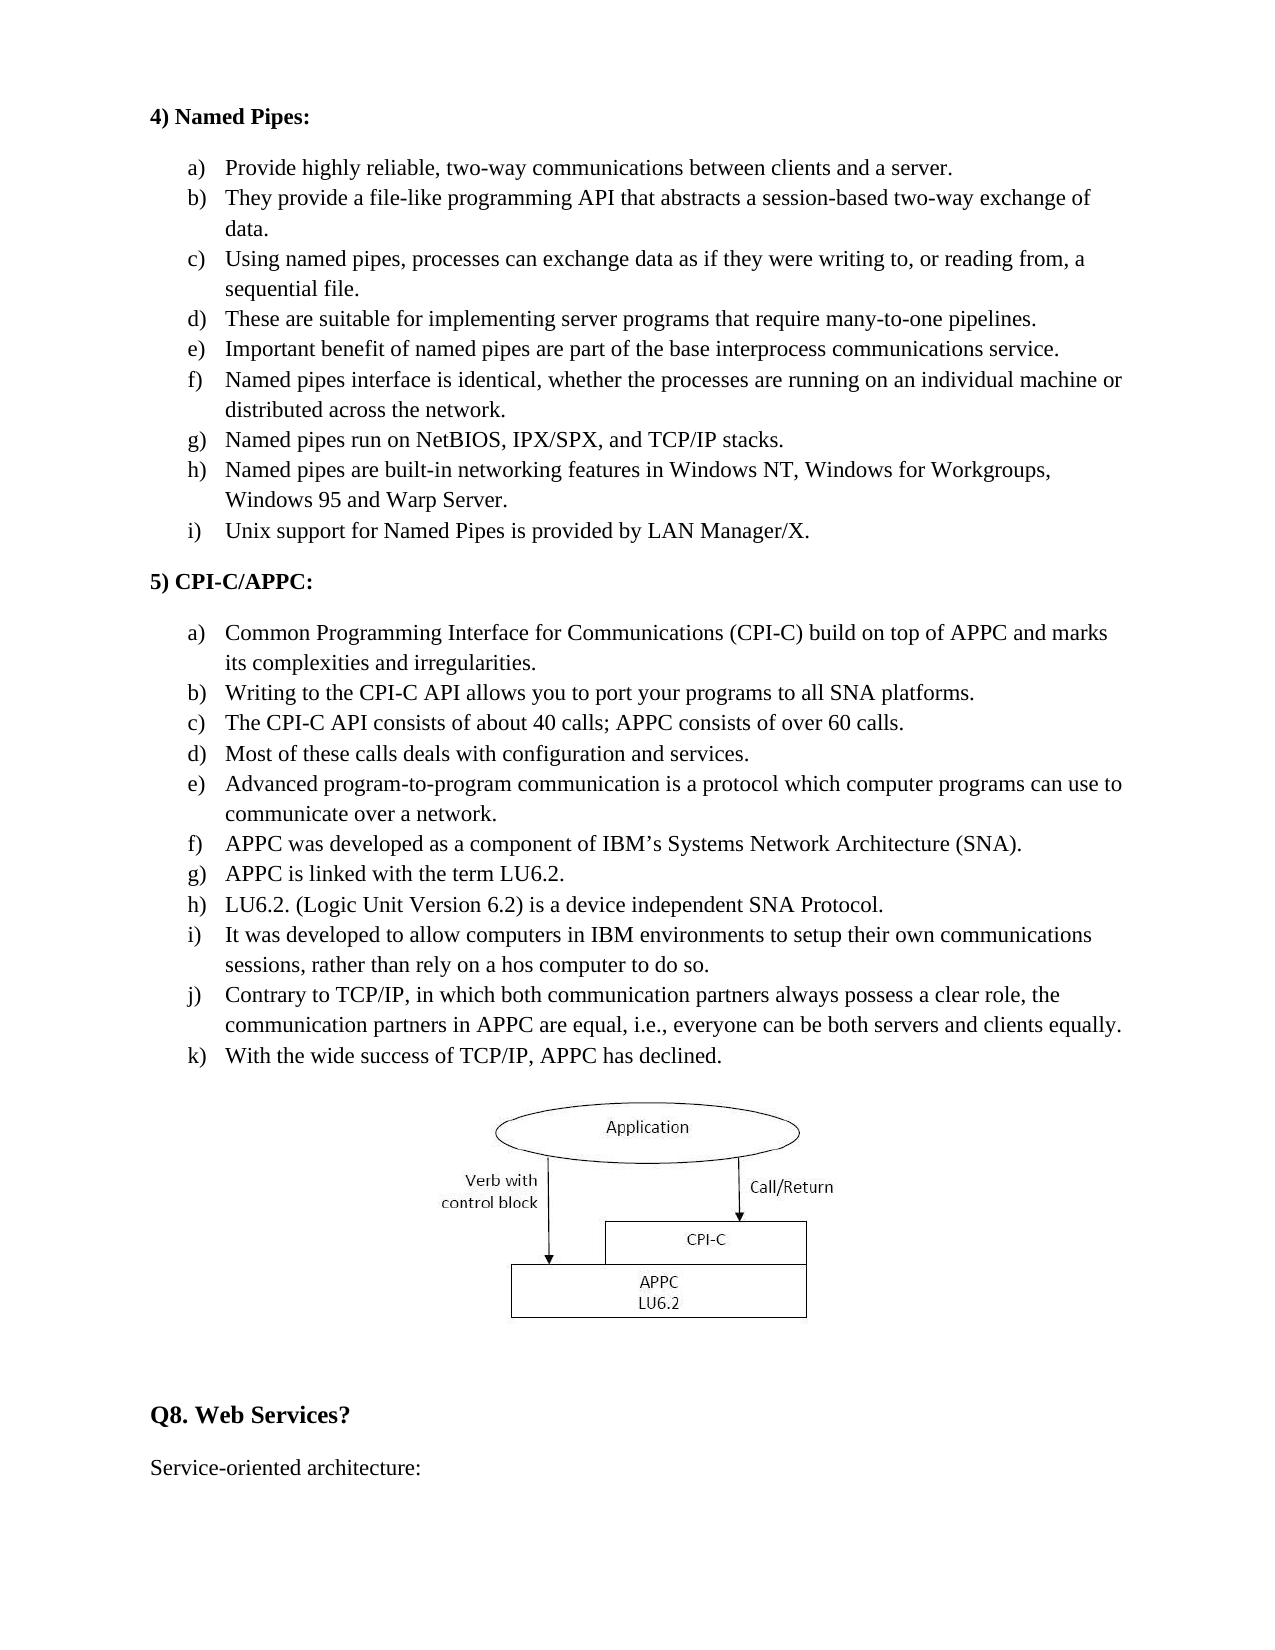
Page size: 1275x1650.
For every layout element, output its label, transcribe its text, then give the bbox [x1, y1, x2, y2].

text 4) Named Pipes: [150, 103, 1125, 129]
list Named pipes are built-in networking features in Windows NT, Windows for Workgroups, Windows 95 and Warp Server. [187, 456, 1125, 513]
list Contrary to TCP/IP, in which both communication partners always possess a clear role, the communication partners in APPC are equal, i.e., everyone can be both servers and clients equally. [187, 981, 1125, 1038]
list APPC was developed as a component of IBM’s Systems Network Architecture (SNA). [187, 830, 1125, 857]
list It was developed to allow computers in IBM environments to setup their own communications sessions, rather than rely on a hos computer to do so. [187, 921, 1125, 977]
list These are suitable for implementing server programs that require many-to-one pipelines. [187, 305, 1125, 332]
list APPC is linked with the term LU6.2. [187, 860, 1125, 887]
text 5) CPI-C/APPC: [150, 568, 1125, 594]
text Q8. Web Services? [150, 1400, 1125, 1429]
list Most of these calls deals with configuration and services. [187, 739, 1125, 766]
list Important benefit of named pipes are part of the base interprocess communications service. [187, 335, 1125, 362]
text Service-oriented architecture: [150, 1454, 1125, 1480]
list Named pipes interface is identical, whether the processes are running on an individual machine or distributed across the network. [187, 366, 1125, 422]
list Common Programming Interface for Communications (CPI-C) build on top of APPC and marks its complexities and irregularities. [187, 619, 1125, 675]
list Unix support for Named Pipes is provided by LAN Manager/X. [187, 517, 1125, 543]
list Writing to the CPI-C API allows you to port your programs to all SNA platforms. [187, 679, 1125, 706]
list With the wide success of TCP/IP, APPC has declined. [187, 1042, 1125, 1068]
list The CPI-C API consists of about 40 calls; APPC consists of over 60 calls. [187, 709, 1125, 736]
list Advanced program-to-program communication is a protocol which computer programs can use to communicate over a network. [187, 770, 1125, 826]
picture [437, 1092, 838, 1324]
list LU6.2. (Logic Unit Version 6.2) is a device independent SNA Protocol. [187, 891, 1125, 917]
list Using named pipes, processes can exchange data as if they were writing to, or reading from, a sequential file. [187, 245, 1125, 301]
list Provide highly reliable, two-way communications between clients and a server. [187, 154, 1125, 181]
list Named pipes run on NetBIOS, IPX/SPX, and TCP/IP stacks. [187, 426, 1125, 452]
list They provide a file-like programming API that abstracts a session-based two-way exchange of data. [187, 184, 1125, 241]
